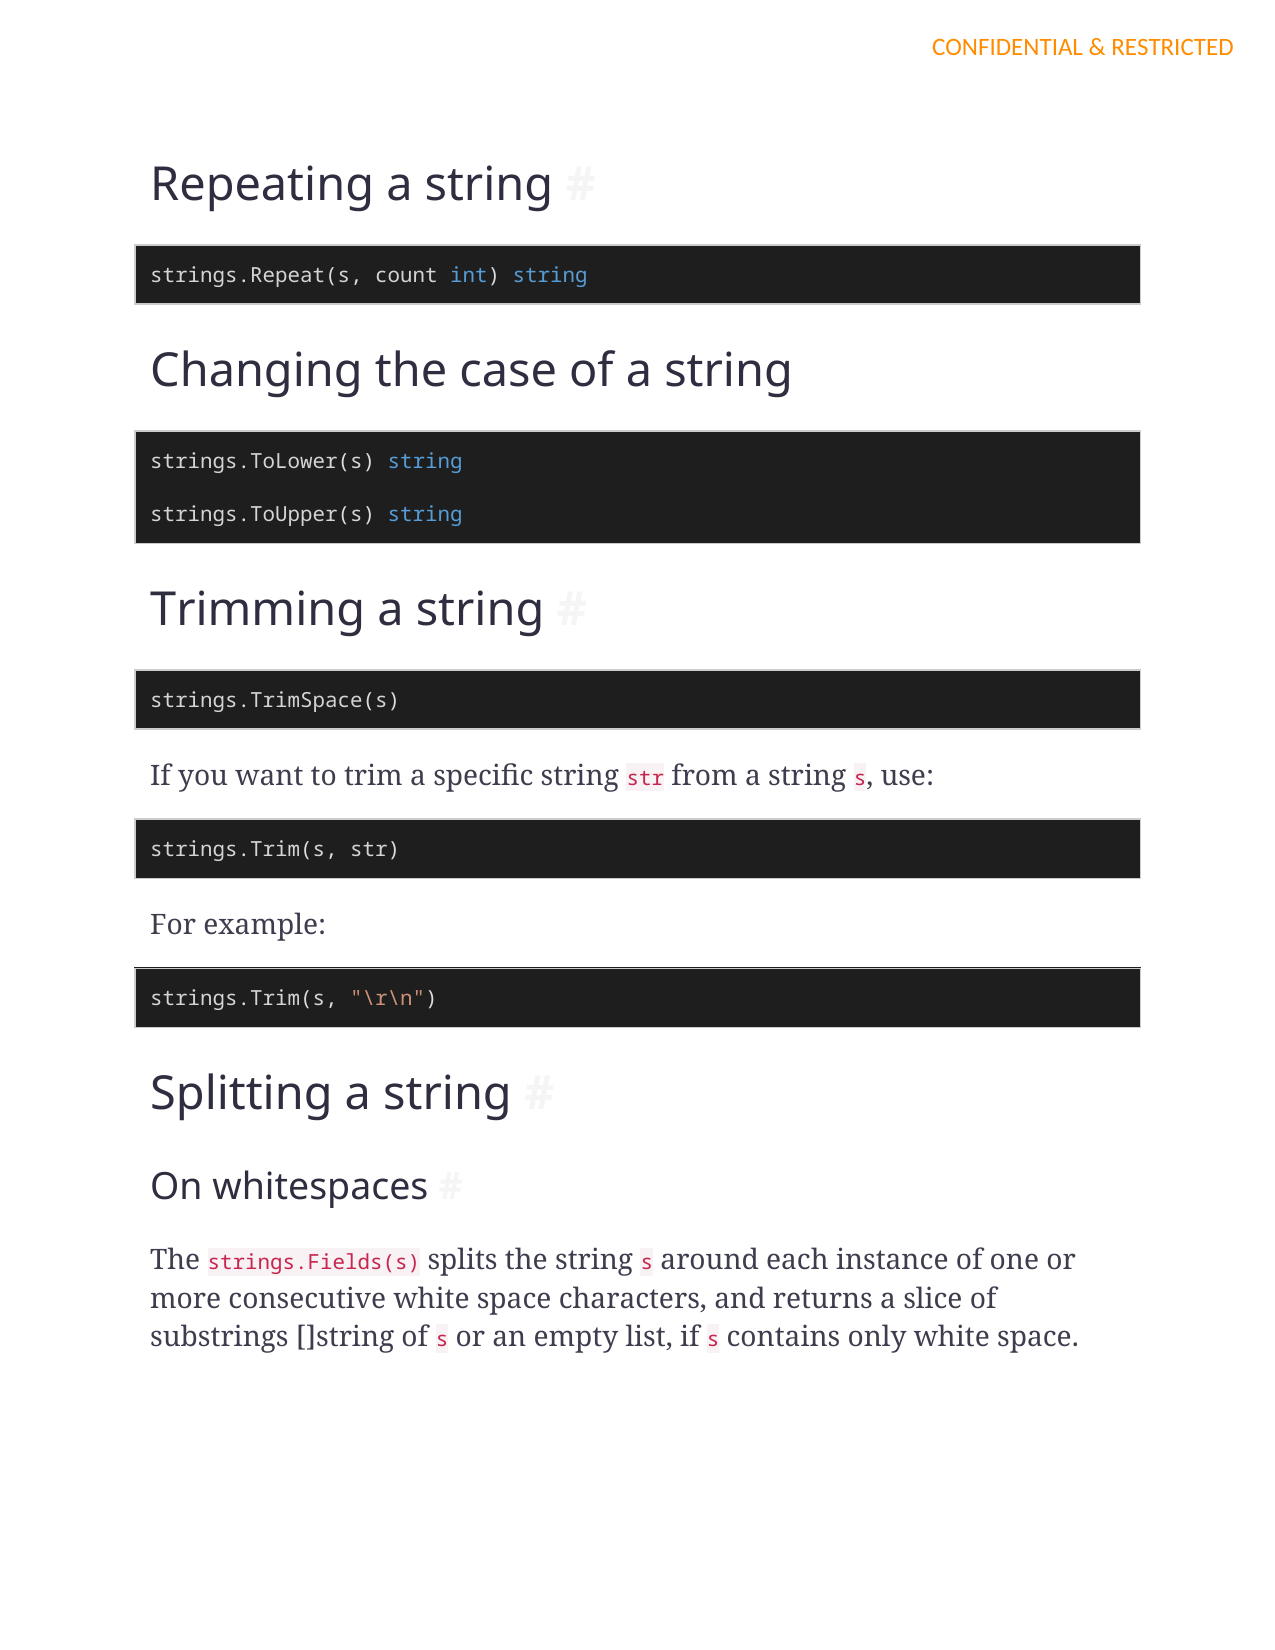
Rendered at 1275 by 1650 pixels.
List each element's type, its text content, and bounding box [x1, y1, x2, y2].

text strings.Trim(s, str) [136, 820, 1140, 878]
subtitle On whitespaces # [150, 1159, 1125, 1211]
subtitle Changing the case of a string [150, 336, 1125, 400]
text strings.ToLower(s) string [136, 432, 1140, 474]
subtitle Trimming a string # [150, 575, 1125, 639]
text If you want to trim a specific string str from a string s, use: [150, 755, 1125, 793]
text strings.Trim(s, "\r\n") [136, 969, 1140, 1027]
subtitle Splitting a string # [150, 1059, 1125, 1123]
text The strings.Fields(s) splits the string s around each instance of one or more consecutive white space characters, and returns a slice of substrings []string of s or an empty list, if s contains only white space. [150, 1240, 1125, 1355]
subtitle Repeating a string # [150, 150, 1125, 214]
text strings.TrimSpace(s) [136, 671, 1140, 728]
text strings.Repeat(s, count int) string [136, 246, 1140, 303]
text For example: [150, 904, 1125, 942]
text strings.ToUpper(s) string [136, 483, 1140, 543]
